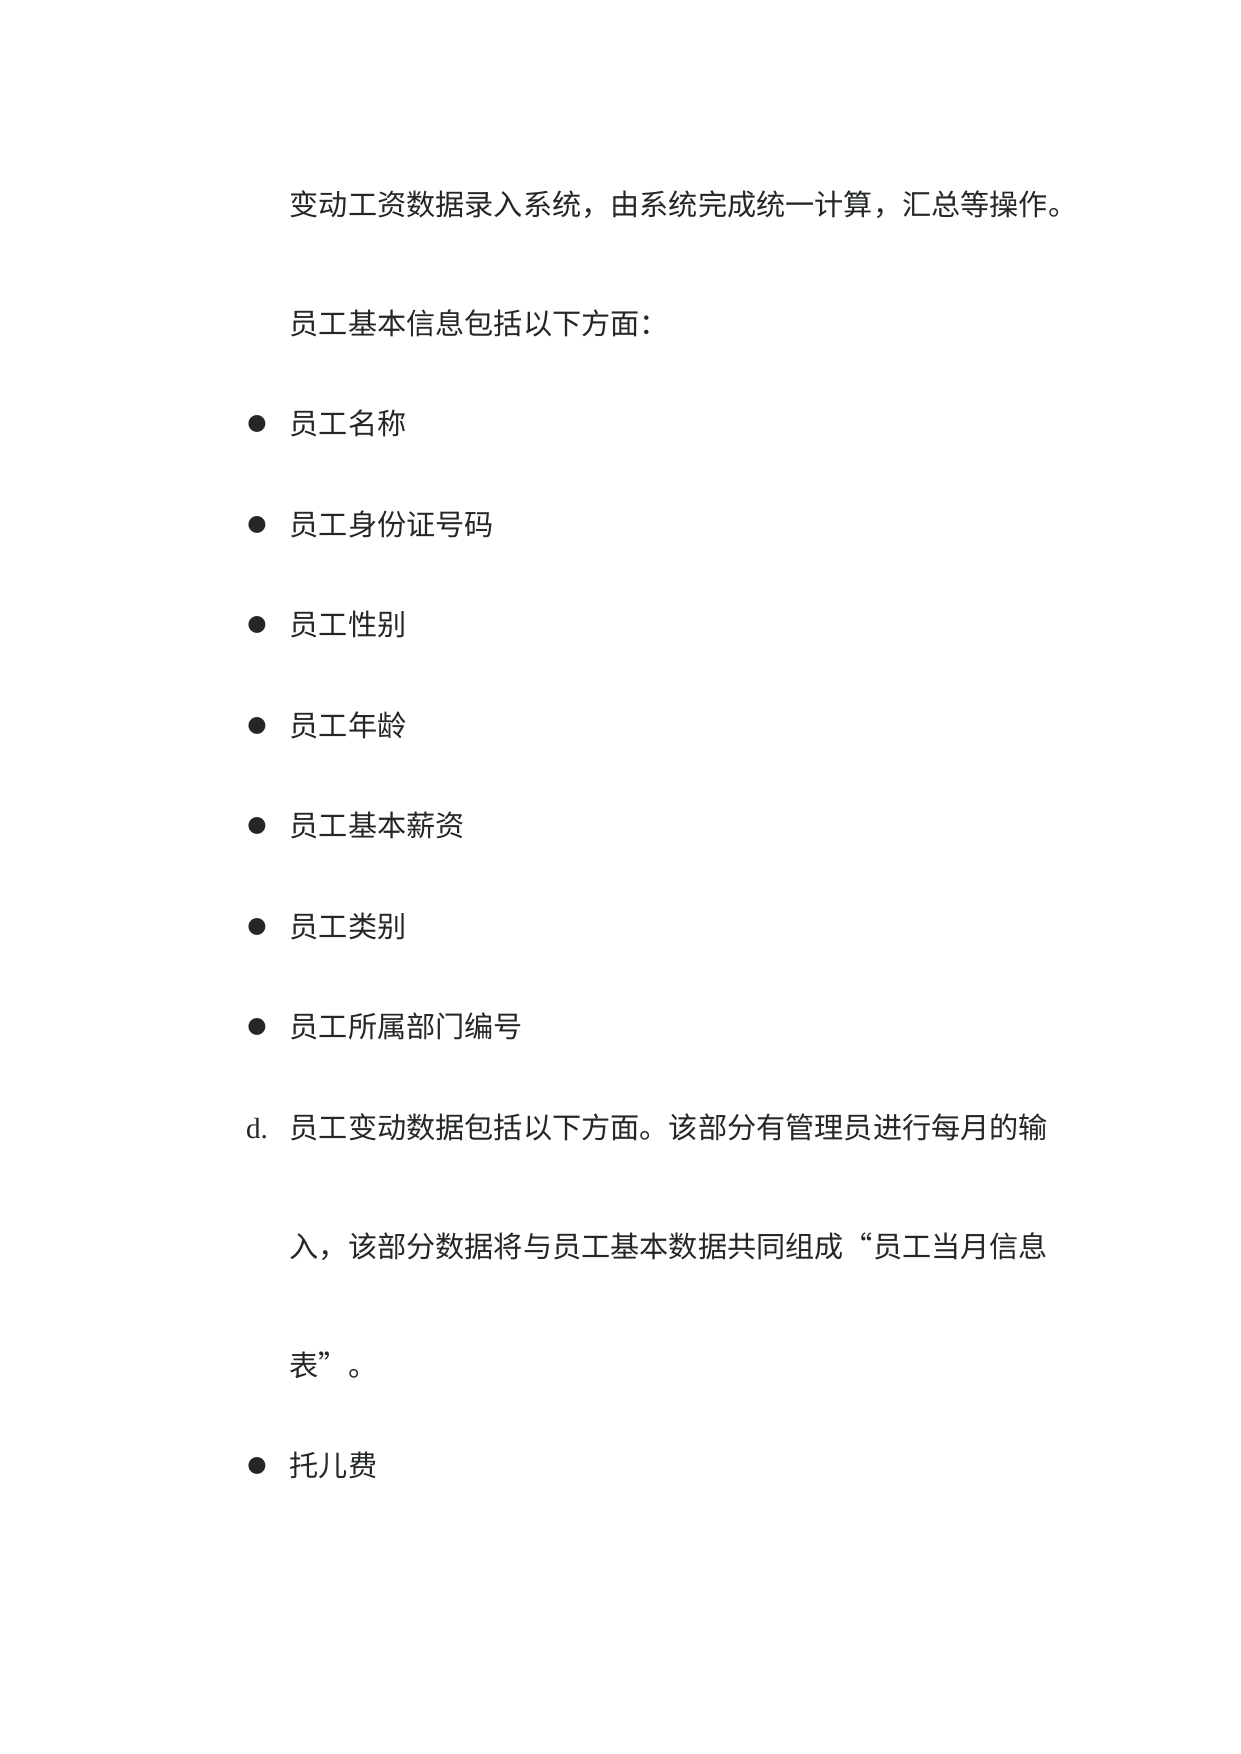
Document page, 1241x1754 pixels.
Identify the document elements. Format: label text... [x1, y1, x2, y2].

list 员工性别 [246, 583, 1053, 663]
list 员工变动数据包括以下方面。该部分有管理员进行每月的输入，该部分数据将与员工基本数据共同组成“员工当月信息表”。 [246, 1086, 1053, 1403]
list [246, 163, 1053, 361]
list 托儿费 [246, 1424, 1053, 1504]
list 员工身份证号码 [246, 483, 1053, 562]
list 员工类别 [246, 885, 1053, 964]
list 员工基本薪资 [246, 784, 1053, 864]
list 员工名称 [246, 382, 1053, 462]
list 员工年龄 [246, 684, 1053, 763]
list 员工所属部门编号 [246, 985, 1053, 1065]
